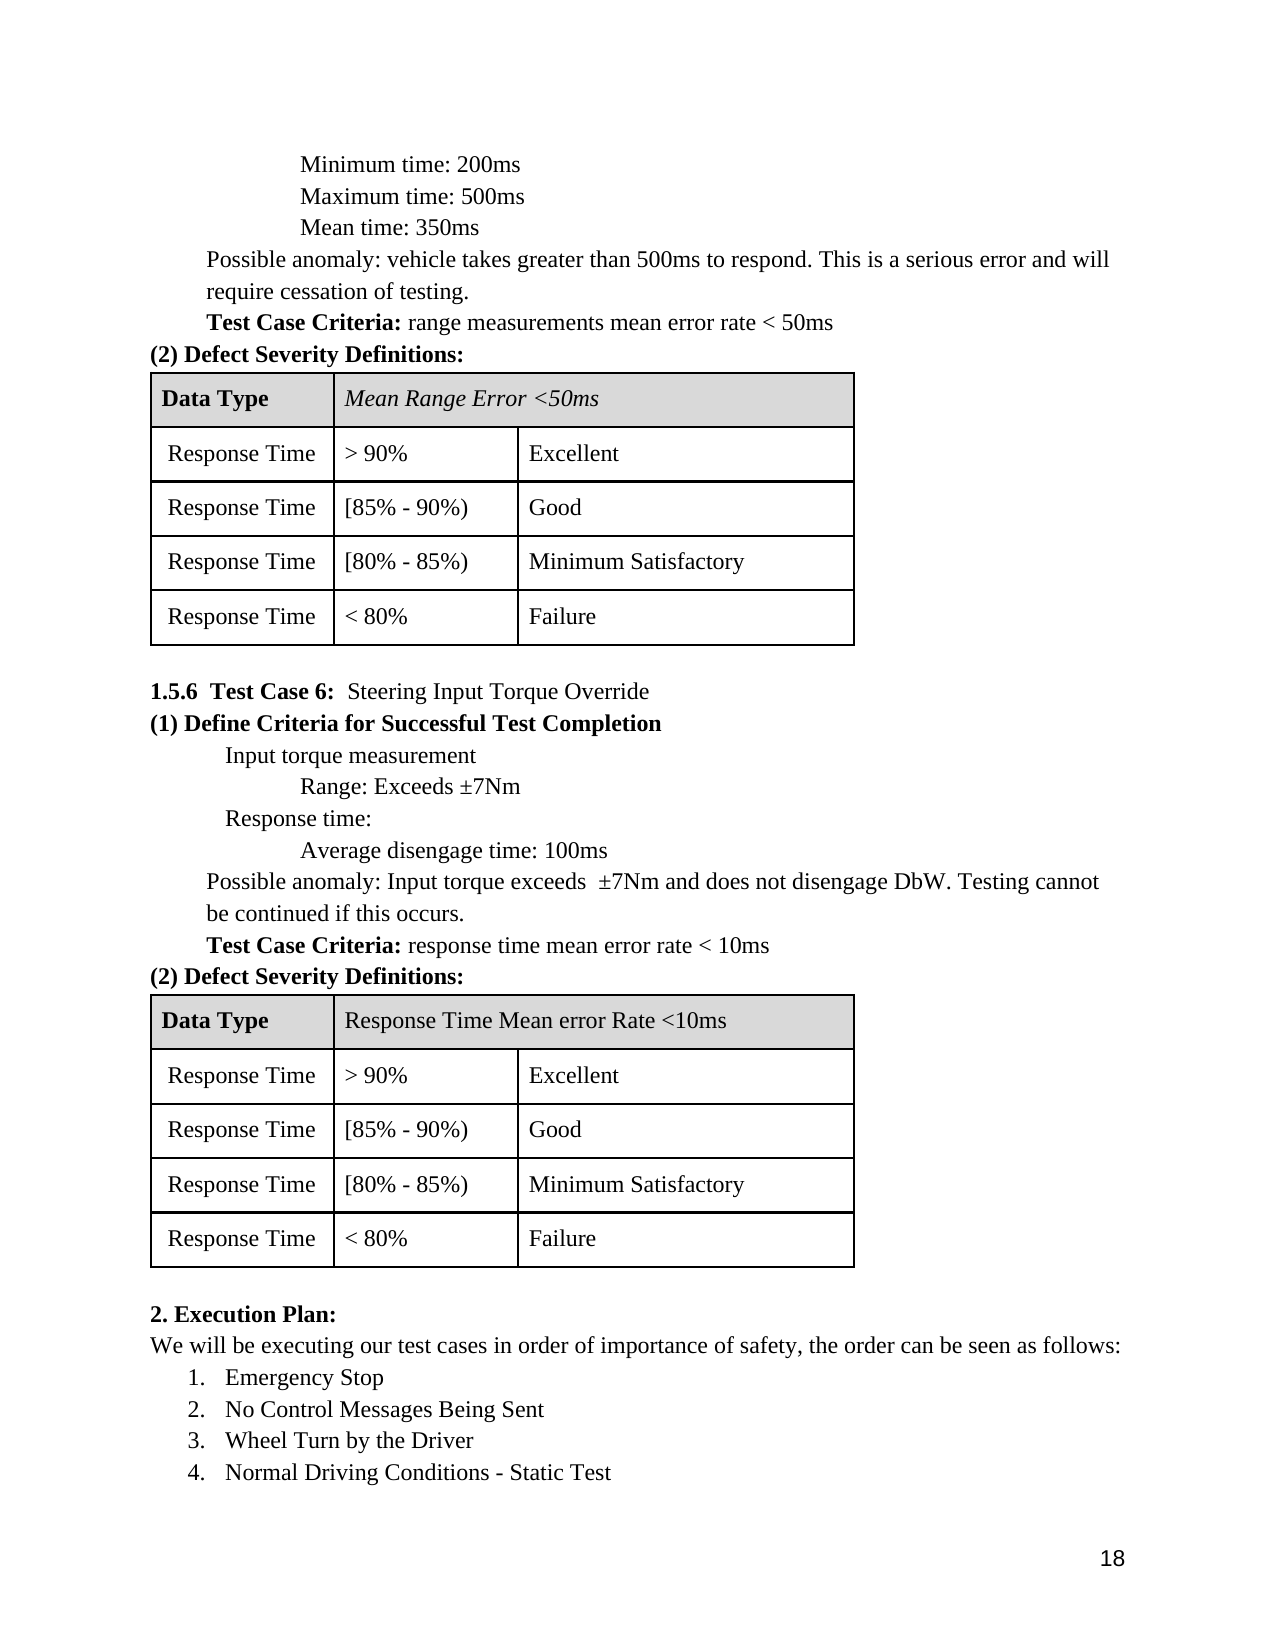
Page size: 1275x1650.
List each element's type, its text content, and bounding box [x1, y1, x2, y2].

text Range: Exceeds ±7Nm [150, 772, 1125, 800]
text Possible anomaly: Input torque exceeds ±7Nm and does not disengage DbW. Testing cannot be continued if this occurs. [206, 867, 1125, 927]
table_cell Excellent [519, 1050, 853, 1103]
table_header Mean Range Error <50ms [335, 374, 853, 426]
list Emergency Stop [187, 1363, 1125, 1391]
table_cell > 90% [335, 428, 517, 480]
table_cell Response Time [152, 1050, 333, 1103]
table_cell [85% - 90%) [335, 1105, 517, 1157]
table_cell Response Time [152, 1105, 333, 1157]
table_cell Minimum Satisfactory [519, 1159, 853, 1211]
table_cell Excellent [519, 428, 853, 480]
text (2) Defect Severity Definitions: [150, 340, 1125, 368]
text Minimum time: 200ms [150, 150, 1125, 178]
table_header Data Type [152, 996, 333, 1048]
table_cell Response Time [152, 483, 333, 535]
list Normal Driving Conditions - Static Test [187, 1458, 1125, 1486]
table_header Data Type [152, 374, 333, 426]
table_cell > 90% [335, 1050, 517, 1103]
table_header Response Time Mean error Rate <10ms [335, 996, 853, 1048]
list No Control Messages Being Sent [187, 1394, 1125, 1422]
table_cell [85% - 90%) [335, 483, 517, 535]
text 1.5.6 Test Case 6: Steering Input Torque Override [150, 677, 1125, 705]
table_cell [80% - 85%) [335, 1159, 517, 1211]
table_cell Good [519, 483, 853, 535]
text Mean time: 350ms [150, 213, 1125, 241]
text Response time: [150, 804, 1125, 832]
table_cell Failure [519, 591, 853, 643]
table_cell Response Time [152, 1159, 333, 1211]
table_cell Response Time [152, 537, 333, 589]
text Input torque measurement [206, 741, 1125, 768]
table_cell Response Time [152, 1214, 333, 1266]
text Test Case Criteria: response time mean error rate < 10ms [206, 931, 1125, 958]
table_cell Failure [519, 1214, 853, 1266]
text (1) Define Criteria for Successful Test Completion [150, 709, 1125, 737]
table_cell Minimum Satisfactory [519, 537, 853, 589]
table_cell Response Time [152, 428, 333, 480]
table_cell [80% - 85%) [335, 537, 517, 589]
table_cell Response Time [152, 591, 333, 643]
table_cell < 80% [335, 1214, 517, 1266]
list Wheel Turn by the Driver [187, 1426, 1125, 1454]
text Maximum time: 500ms [150, 182, 1125, 209]
text We will be executing our test cases in order of importance of safety, the order can be seen as follows: [150, 1331, 1125, 1359]
table_cell < 80% [335, 591, 517, 643]
text 2. Execution Plan: [150, 1299, 1125, 1327]
table_cell Good [519, 1105, 853, 1157]
text Test Case Criteria: range measurements mean error rate < 50ms [206, 308, 1125, 336]
text Possible anomaly: vehicle takes greater than 500ms to respond. This is a serious error and will require cessation of testing. [206, 245, 1125, 304]
text (2) Defect Severity Definitions: [150, 962, 1125, 990]
text Average disengage time: 100ms [150, 836, 1125, 863]
